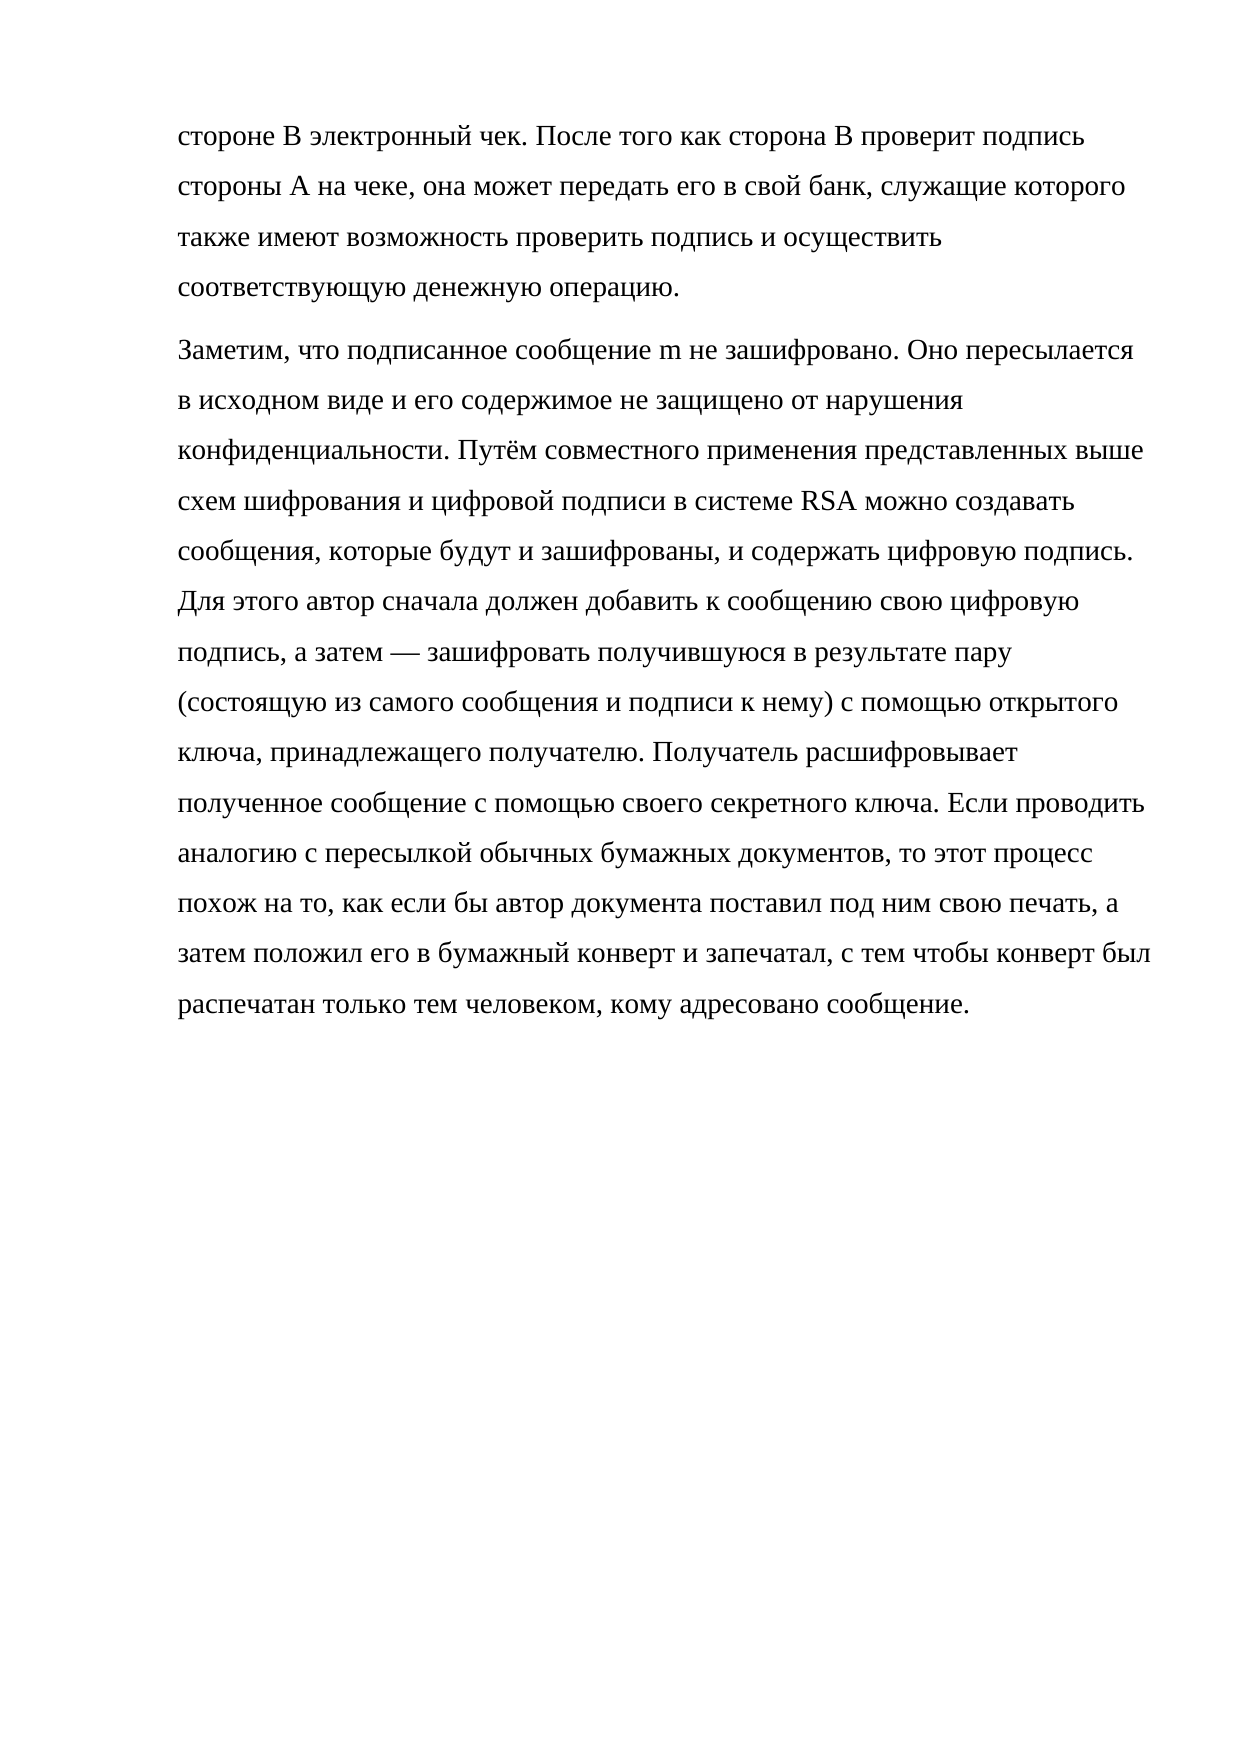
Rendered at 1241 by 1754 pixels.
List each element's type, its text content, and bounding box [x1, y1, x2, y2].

text Заметим, что подписанное сообщение {\displaystyle m}m не зашифровано. Оно пересылается в исходном виде и его содержимое не защищено от нарушения конфиденциальности. Путём совместного применения представленных выше схем шифрования и цифровой подписи в системе RSA можно создавать сообщения, которые будут и зашифрованы, и содержать цифровую подпись. Для этого автор сначала должен добавить к сообщению свою цифровую подпись, а затем — зашифровать получившуюся в результате пару (состоящую из самого сообщения и подписи к нему) с помощью открытого ключа, принадлежащего получателю. Получатель расшифровывает полученное сообщение с помощью своего секретного ключа. Если проводить аналогию с пересылкой обычных бумажных документов, то этот процесс похож на то, как если бы автор документа поставил под ним свою печать, а затем положил его в бумажный конверт и запечатал, с тем чтобы конверт был распечатан только тем человеком, кому адресовано сообщение. [177, 332, 1152, 1019]
